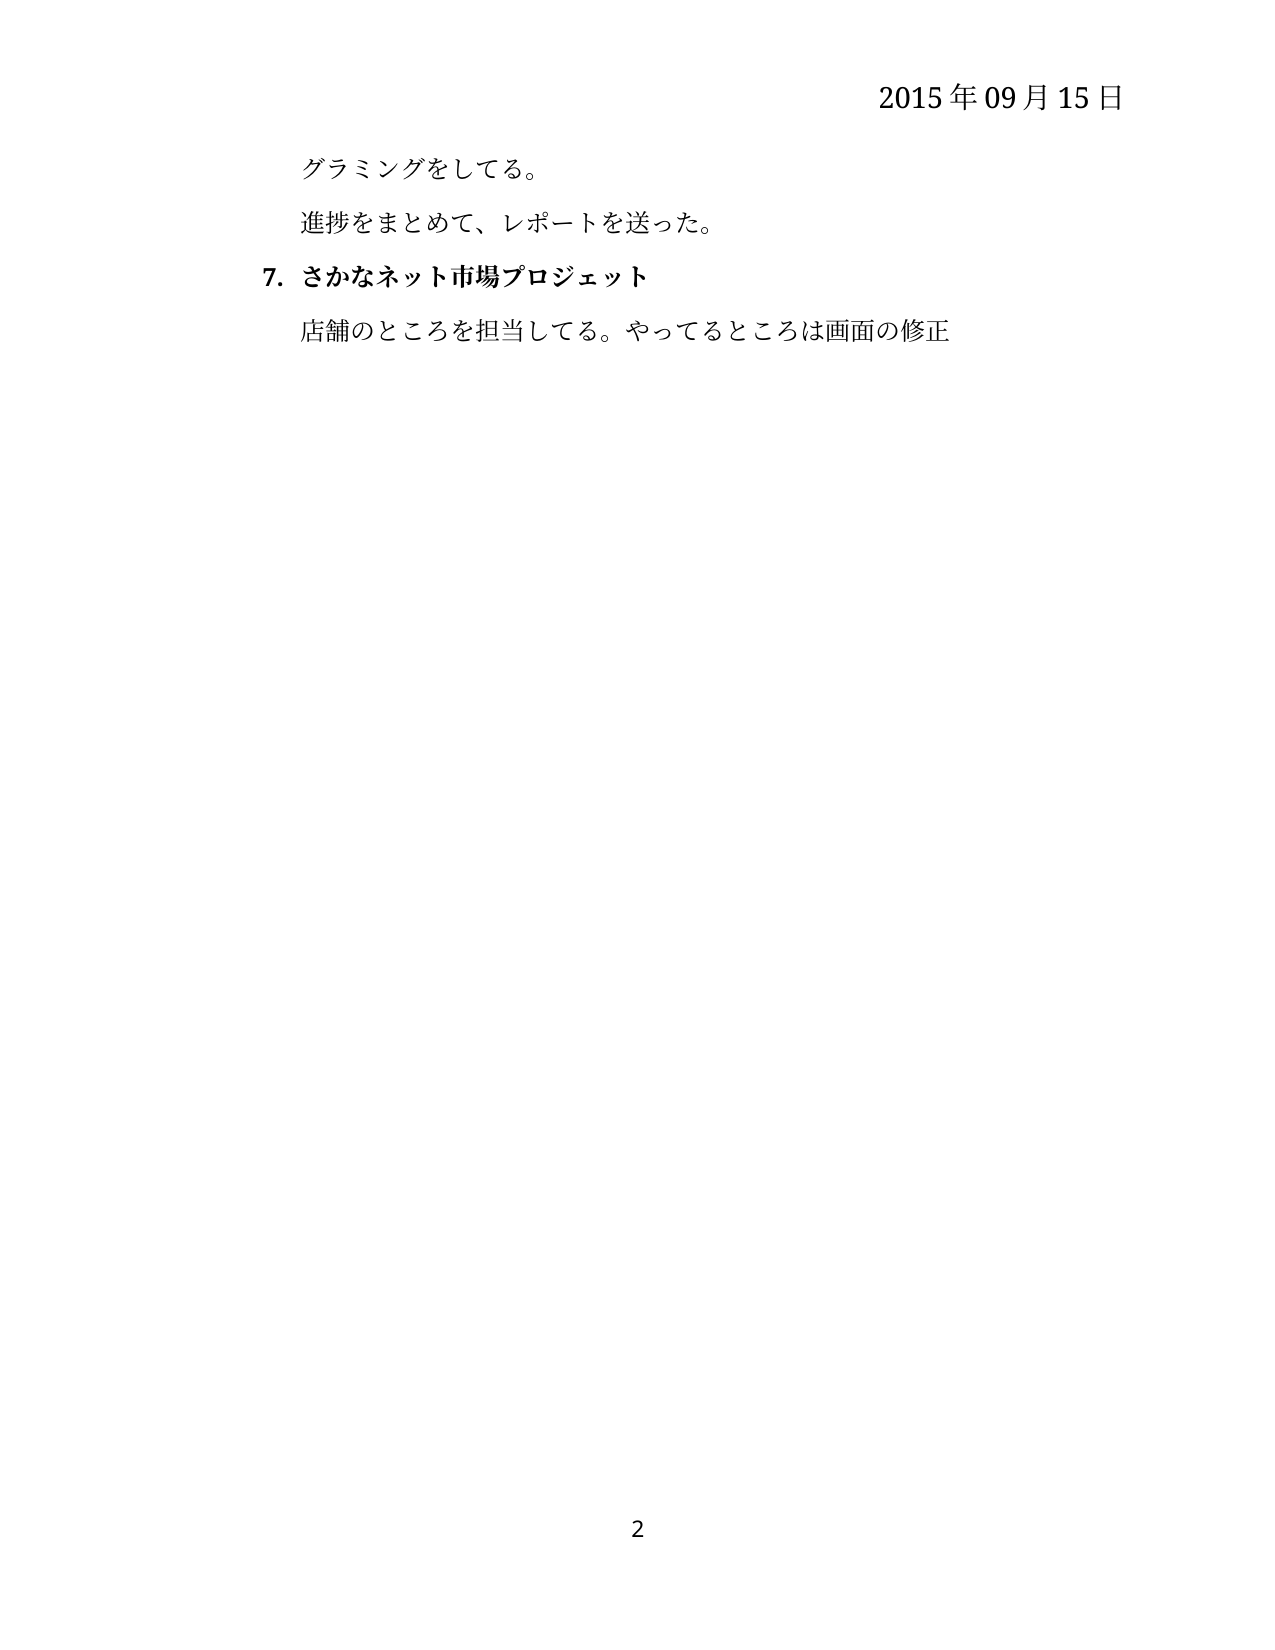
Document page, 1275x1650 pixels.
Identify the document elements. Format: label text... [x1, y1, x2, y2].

list さかなネット市場プロジェット 店舗のところを担当してる。やってるところは画面の修正 [262, 258, 1125, 348]
list 進捗をまとめて、レポートを送った。 [300, 204, 1125, 240]
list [262, 150, 1125, 186]
